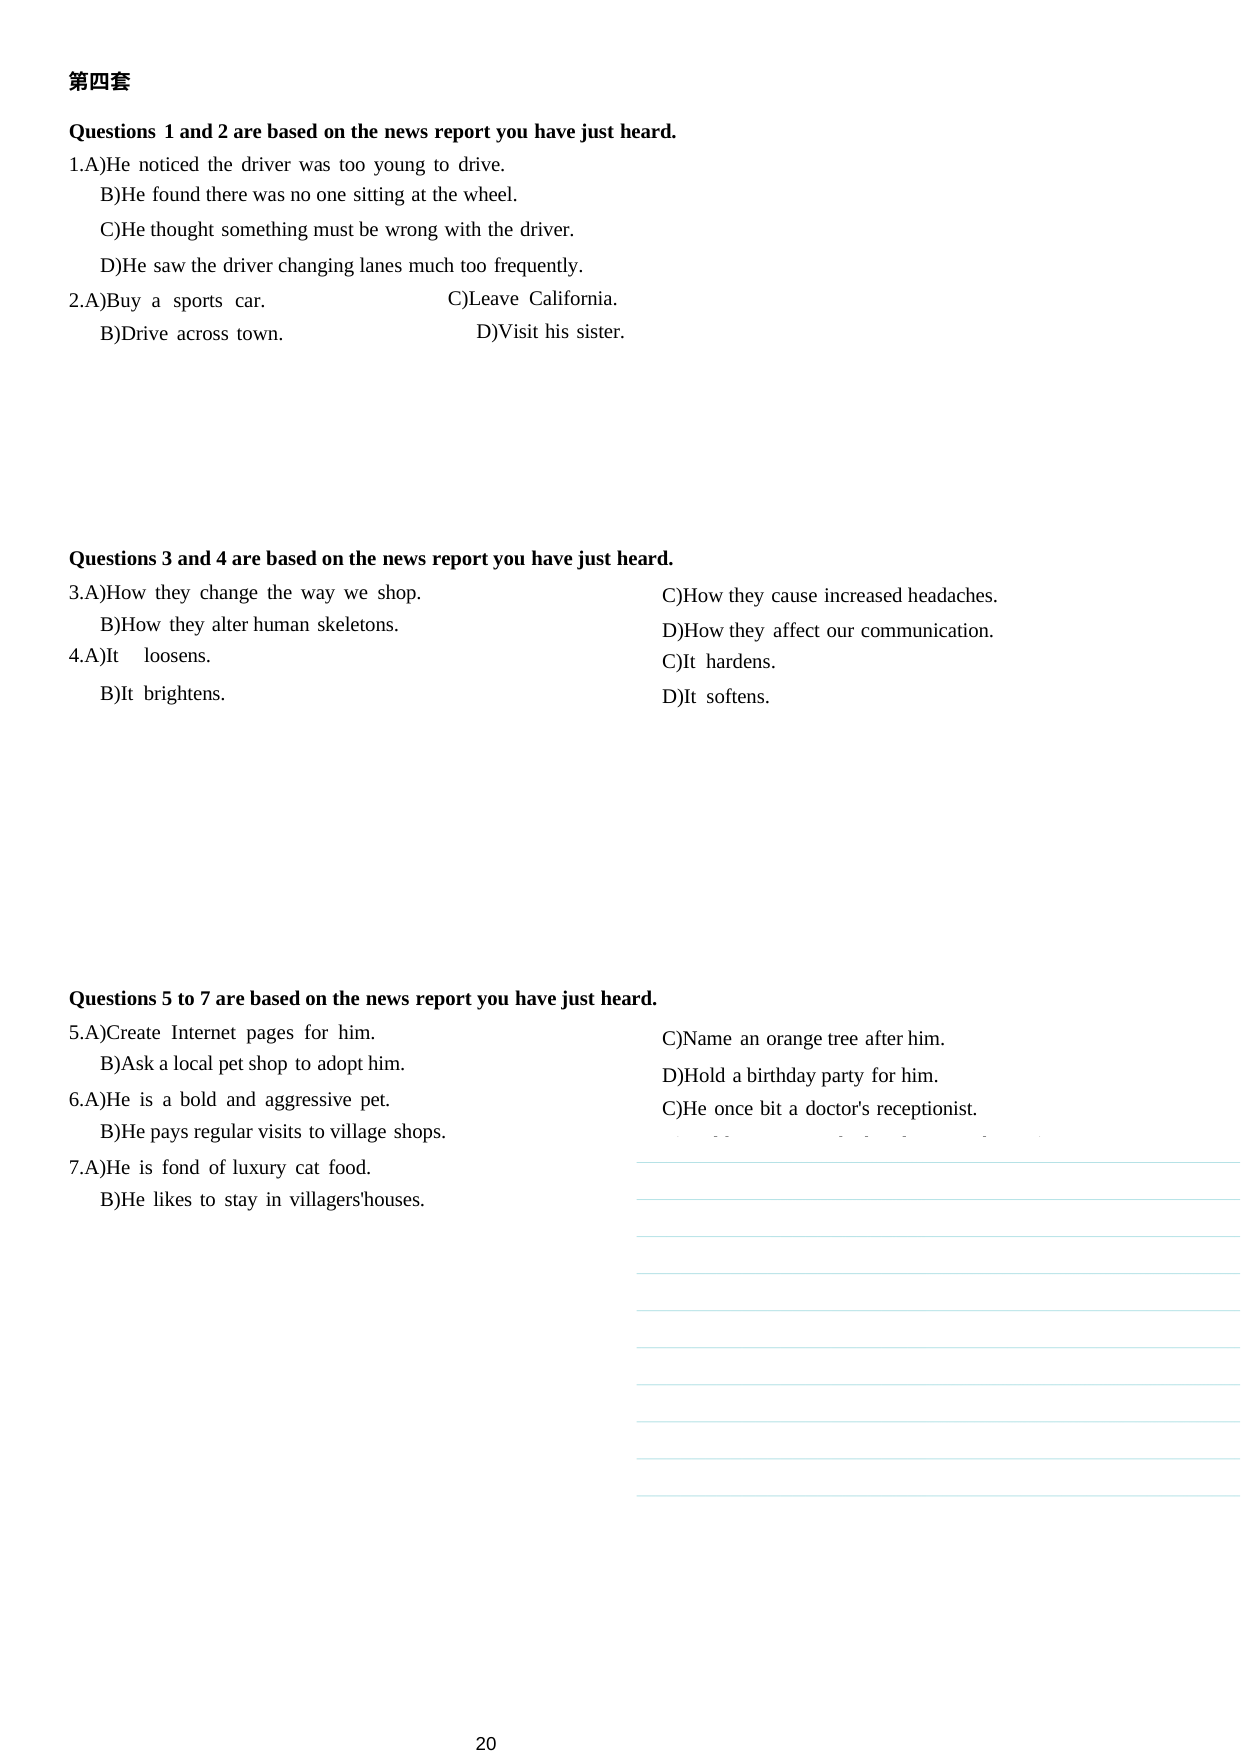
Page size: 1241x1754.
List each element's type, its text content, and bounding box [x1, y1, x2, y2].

text 4.A)It loosens. [69, 650, 651, 685]
text B)He likes to stay in villagers'houses. [100, 1191, 636, 1210]
text B)Drive across town. D)Visit his sister. [100, 322, 1182, 344]
text 5.A)Create Internet pages for him. [69, 1024, 651, 1043]
text C)Name an orange tree after him. [662, 1030, 1182, 1049]
text Questions 1 and 2 are based on the news report you have just heard. [69, 123, 1182, 142]
text B)He pays regular visits to village shops. [100, 1126, 651, 1159]
picture [636, 1137, 1241, 1520]
text 第四套 [69, 71, 1182, 94]
text D)It softens. [662, 688, 1182, 707]
text 6.A)He is a bold and aggressive pet. [69, 1091, 651, 1110]
text C)He thought something must be wrong with the driver. [100, 223, 1182, 257]
text 2.A)Buy a sports car. C)Leave California. [69, 289, 1182, 311]
text Questions 3 and 4 are based on the news report you have just heard. [69, 550, 1182, 569]
text D)He saw the driver changing lanes much too frequently. [100, 257, 1182, 276]
text 7.A)He is fond of luxury cat food. [69, 1160, 636, 1179]
text D)How they affect our communication. [662, 622, 1182, 641]
text B)How they alter human skeletons. [100, 616, 651, 635]
text C)How they cause increased headaches. [662, 590, 1182, 622]
text C)It hardens. [662, 656, 1182, 688]
text D)Hold a birthday party for him. [662, 1067, 1182, 1086]
text B)It brightens. [100, 685, 651, 704]
text Questions 5 to 7 are based on the news report you have just heard. [69, 990, 1182, 1009]
text B)Ask a local pet shop to adopt him. [100, 1058, 651, 1091]
text 3.A)How they change the way we shop. [69, 584, 651, 603]
text B)He found there was no one sitting at the wheel. [100, 187, 1182, 206]
text 1.A)He noticed the driver was too young to drive. [69, 158, 1182, 187]
text C)He once bit a doctor's receptionist. [662, 1100, 1182, 1119]
